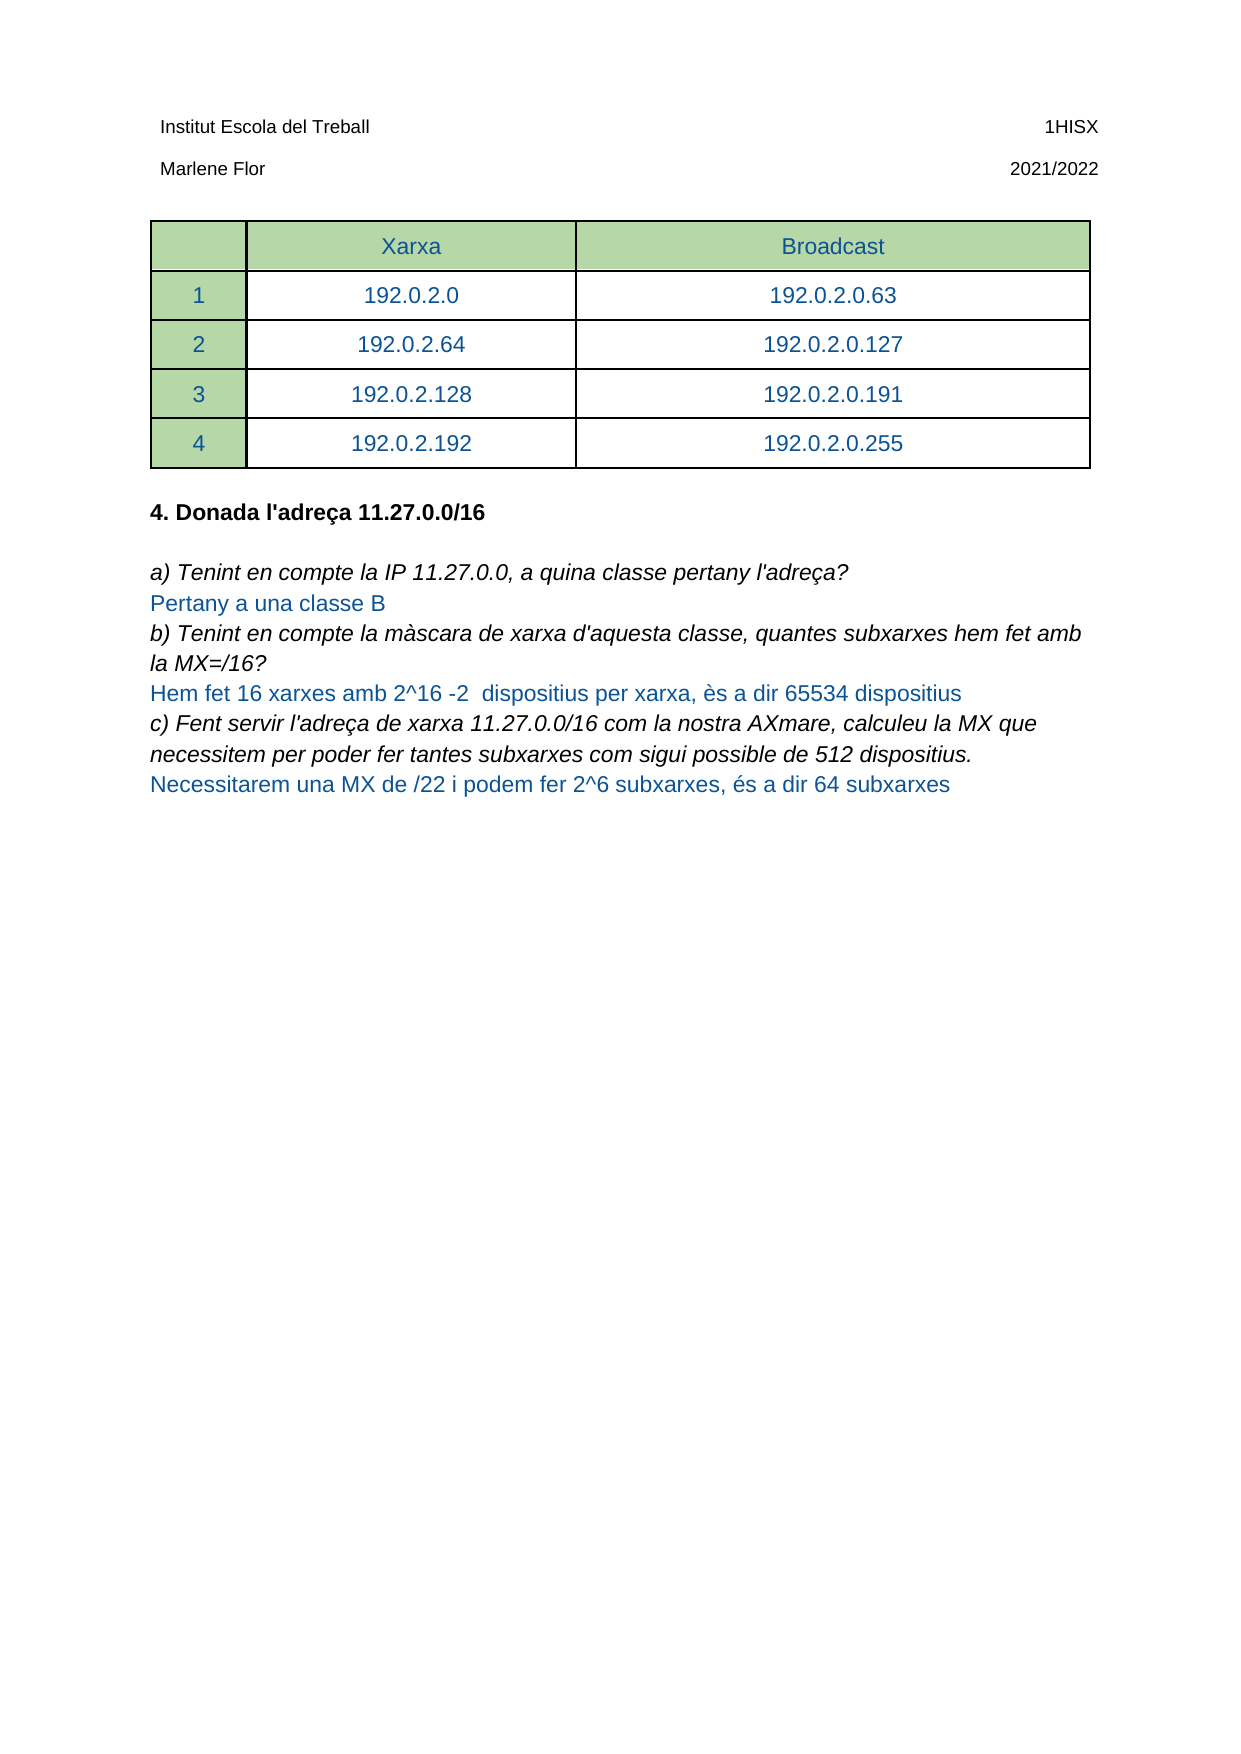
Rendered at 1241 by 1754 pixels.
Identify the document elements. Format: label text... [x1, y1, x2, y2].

table_cell 192.0.2.0.255 [577, 419, 1089, 467]
table_header Broadcast [577, 222, 1089, 269]
table_cell 192.0.2.192 [248, 419, 575, 467]
text a) Tenint en compte la IP 11.27.0.0, a quina classe pertany l'adreça? [150, 559, 1090, 586]
table_cell 3 [152, 370, 245, 417]
table_cell 192.0.2.64 [248, 321, 575, 368]
text c) Fent servir l'adreça de xarxa 11.27.0.0/16 com la nostra AXmare, calculeu la MX que necessitem per poder fer tantes subxarxes com sigui possible de 512 dispositius. [150, 710, 1090, 767]
text Pertany a una classe B [150, 589, 1090, 616]
text Necessitarem una MX de /22 i podem fer 2^6 subxarxes, és a dir 64 subxarxes [150, 771, 1090, 797]
text b) Tenint en compte la màscara de xarxa d'aquesta classe, quantes subxarxes hem fet amb la MX=/16? [150, 620, 1090, 676]
table_cell 192.0.2.0.63 [577, 272, 1089, 319]
table_cell 192.0.2.128 [248, 370, 575, 417]
table_cell 192.0.2.0 [248, 272, 575, 319]
table_cell 2 [152, 321, 245, 368]
table_header Xarxa [248, 222, 575, 269]
text Hem fet 16 xarxes amb 2^16 -2 dispositius per xarxa, ès a dir 65534 dispositius [150, 680, 1090, 706]
table_header [152, 222, 245, 269]
text 4. Donada l'adreça 11.27.0.0/16 [150, 499, 1090, 525]
table_cell 192.0.2.0.127 [577, 321, 1089, 368]
table_cell 4 [152, 419, 245, 467]
table_cell 192.0.2.0.191 [577, 370, 1089, 417]
table_cell 1 [152, 272, 245, 319]
